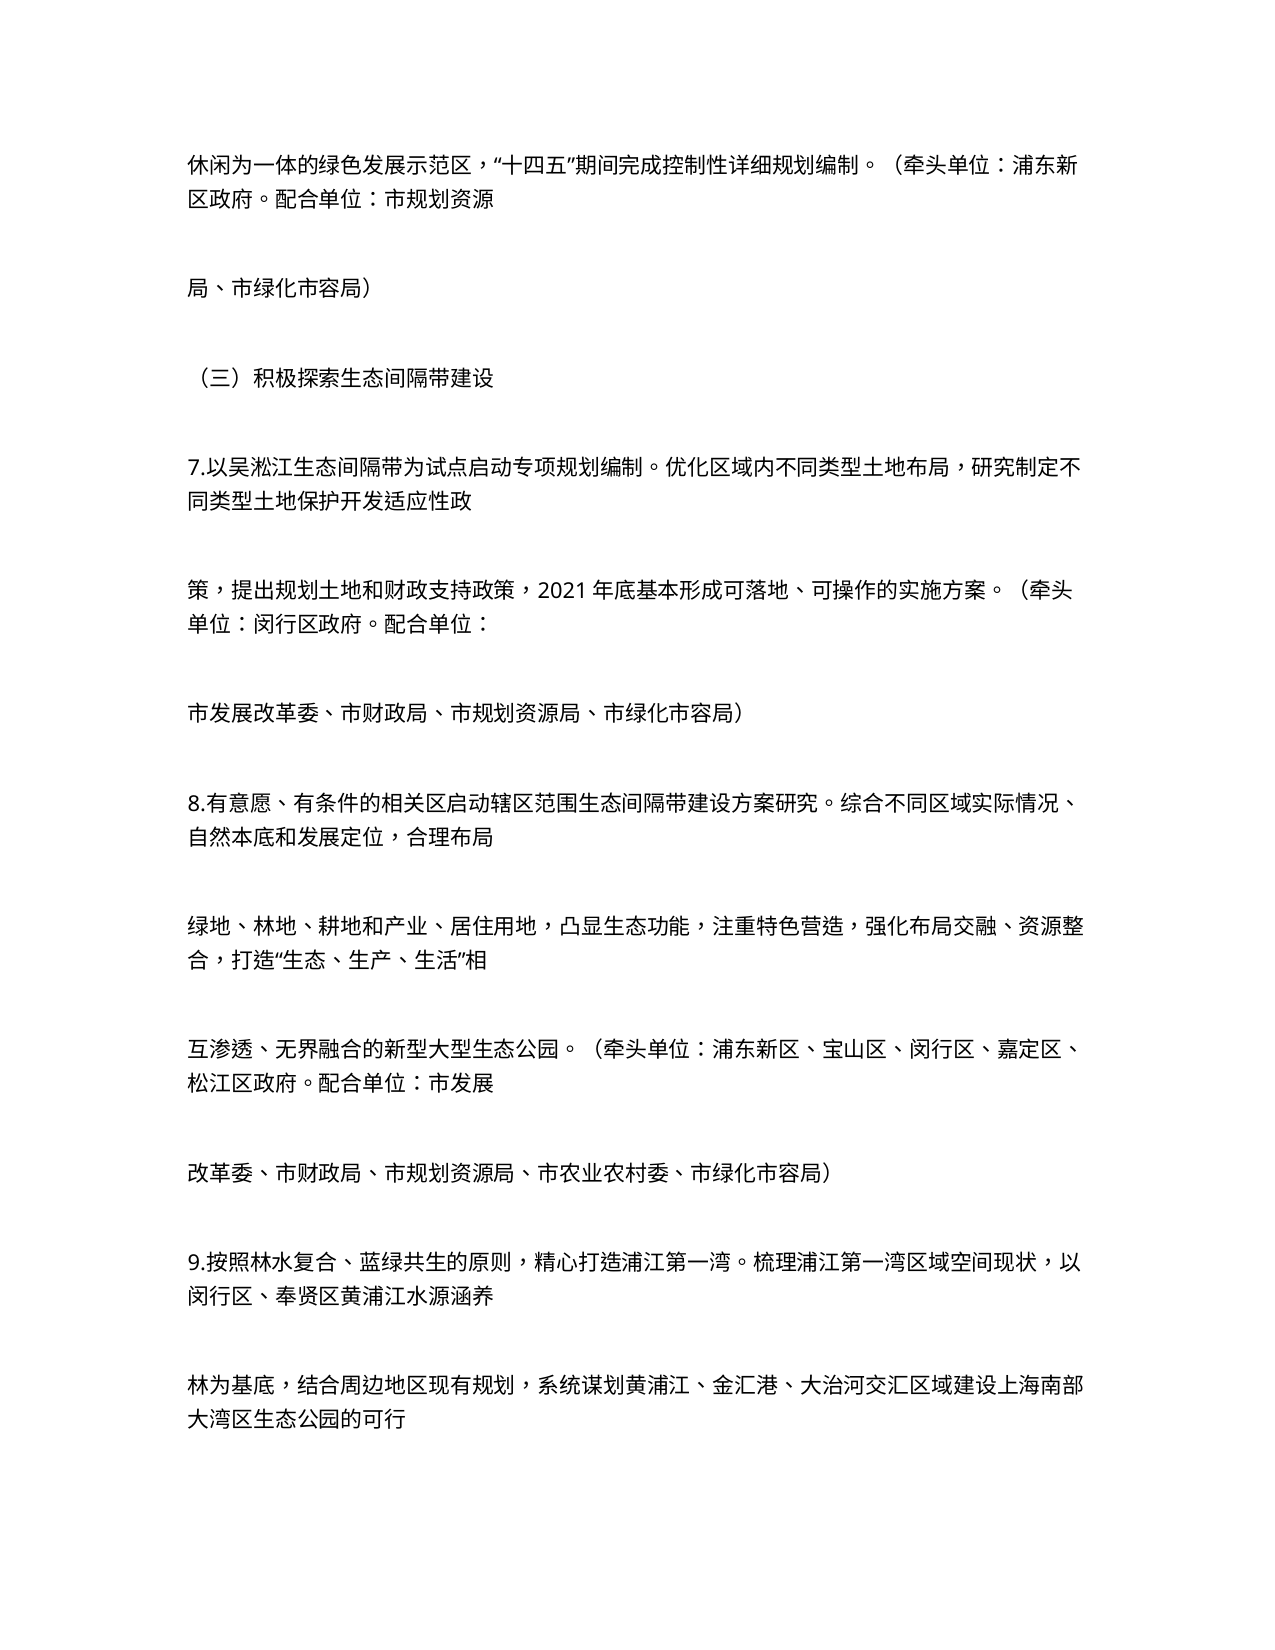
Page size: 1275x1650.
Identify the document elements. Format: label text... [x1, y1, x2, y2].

text 改革委、市财政局、市规划资源局、市农业农村委、市绿化市容局） [187, 1157, 1087, 1221]
text 局、市绿化市容局） [187, 273, 1087, 337]
text 7.以吴淞江生态间隔带为试点启动专项规划编制。优化区域内不同类型土地布局，研究制定不同类型土地保护开发适应性政 [187, 452, 1087, 550]
text 林为基底，结合周边地区现有规划，系统谋划黄浦江、金汇港、大治河交汇区域建设上海南部大湾区生态公园的可行 [187, 1370, 1087, 1468]
text 9.按照林水复合、蓝绿共生的原则，精心打造浦江第一湾。梳理浦江第一湾区域空间现状，以闵行区、奉贤区黄浦江水源涵养 [187, 1247, 1087, 1345]
text （三）积极探索生态间隔带建设 [187, 362, 1087, 426]
text 休闲为一体的绿色发展示范区，“十四五”期间完成控制性详细规划编制。（牵头单位：浦东新区政府。配合单位：市规划资源 [187, 150, 1087, 248]
text 市发展改革委、市财政局、市规划资源局、市绿化市容局） [187, 698, 1087, 762]
text 8.有意愿、有条件的相关区启动辖区范围生态间隔带建设方案研究。综合不同区域实际情况、自然本底和发展定位，合理布局 [187, 787, 1087, 886]
text 互渗透、无界融合的新型大型生态公园。（牵头单位：浦东新区、宝山区、闵行区、嘉定区、松江区政府。配合单位：市发展 [187, 1034, 1087, 1132]
text 绿地、林地、耕地和产业、居住用地，凸显生态功能，注重特色营造，强化布局交融、资源整合，打造“生态、生产、生活”相 [187, 911, 1087, 1009]
text 策，提出规划土地和财政支持政策，2021年底基本形成可落地、可操作的实施方案。（牵头单位：闵行区政府。配合单位： [187, 575, 1087, 673]
